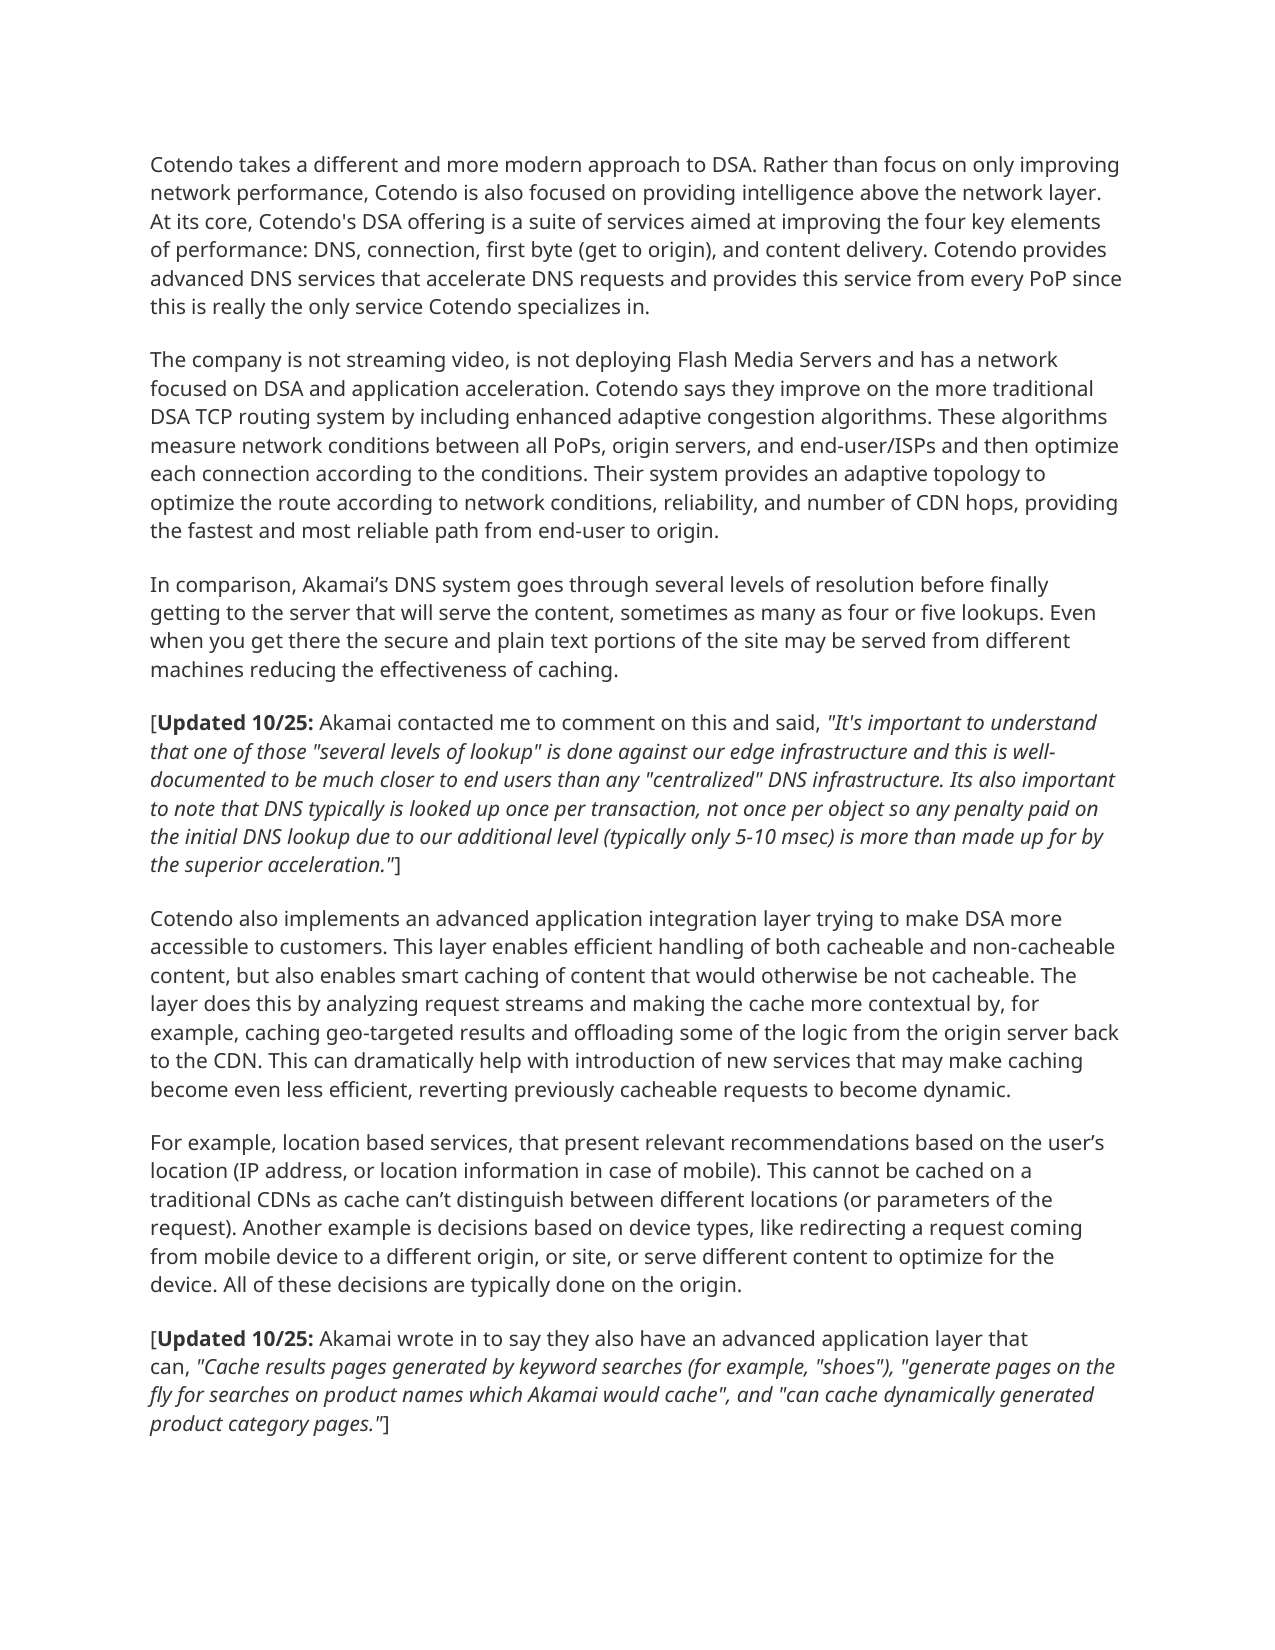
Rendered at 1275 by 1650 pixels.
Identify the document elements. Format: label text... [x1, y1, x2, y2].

text Cotendo takes a different and more modern approach to DSA. Rather than focus on only improving network performance, Cotendo is also focused on providing intelligence above the network layer. At its core, Cotendo's DSA offering is a suite of services aimed at improving the four key elements of performance: DNS, connection, first byte (get to origin), and content delivery. Cotendo provides advanced DNS services that accelerate DNS requests and provides this service from every PoP since this is really the only service Cotendo specializes in. [150, 150, 1125, 321]
text [Updated 10/25: Akamai wrote in to say they also have an advanced application layer that can, "Cache results pages generated by keyword searches (for example, "shoes"), "generate pages on the fly for searches on product names which Akamai would cache", and "can cache dynamically generated product category pages."] [150, 1324, 1125, 1437]
text In comparison, Akamai’s DNS system goes through several levels of resolution before finally getting to the server that will serve the content, sometimes as many as four or five lookups. Even when you get there the secure and plain text portions of the site may be served from different machines reducing the effectiveness of caching. [150, 570, 1125, 683]
text [Updated 10/25: Akamai contacted me to comment on this and said, "It's important to understand that one of those "several levels of lookup" is done against our edge infrastructure and this is well-documented to be much closer to end users than any "centralized" DNS infrastructure. Its also important to note that DNS typically is looked up once per transaction, not once per object so any penalty paid on the initial DNS lookup due to our additional level (typically only 5-10 msec) is more than made up for by the superior acceleration."] [150, 708, 1125, 879]
text For example, location based services, that present relevant recommendations based on the user’s location (IP address, or location information in case of mobile). This cannot be cached on a traditional CDNs as cache can’t distinguish between different locations (or parameters of the request). Another example is decisions based on device types, like redirecting a request coming from mobile device to a different origin, or site, or serve different content to optimize for the device. All of these decisions are typically done on the origin. [150, 1128, 1125, 1299]
text Cotendo also implements an advanced application integration layer trying to make DSA more accessible to customers. This layer enables efficient handling of both cacheable and non-cacheable content, but also enables smart caching of content that would otherwise be not cacheable. The layer does this by analyzing request streams and making the cache more contextual by, for example, caching geo-targeted results and offloading some of the logic from the origin server back to the CDN. This can dramatically help with introduction of new services that may make caching become even less efficient, reverting previously cacheable requests to become dynamic. [150, 904, 1125, 1103]
text The company is not streaming video, is not deploying Flash Media Servers and has a network focused on DSA and application acceleration. Cotendo says they improve on the more traditional DSA TCP routing system by including enhanced adaptive congestion algorithms. These algorithms measure network conditions between all PoPs, origin servers, and end-user/ISPs and then optimize each connection according to the conditions. Their system provides an adaptive topology to optimize the route according to network conditions, reliability, and number of CDN hops, providing the fastest and most reliable path from end-user to origin. [150, 346, 1125, 545]
